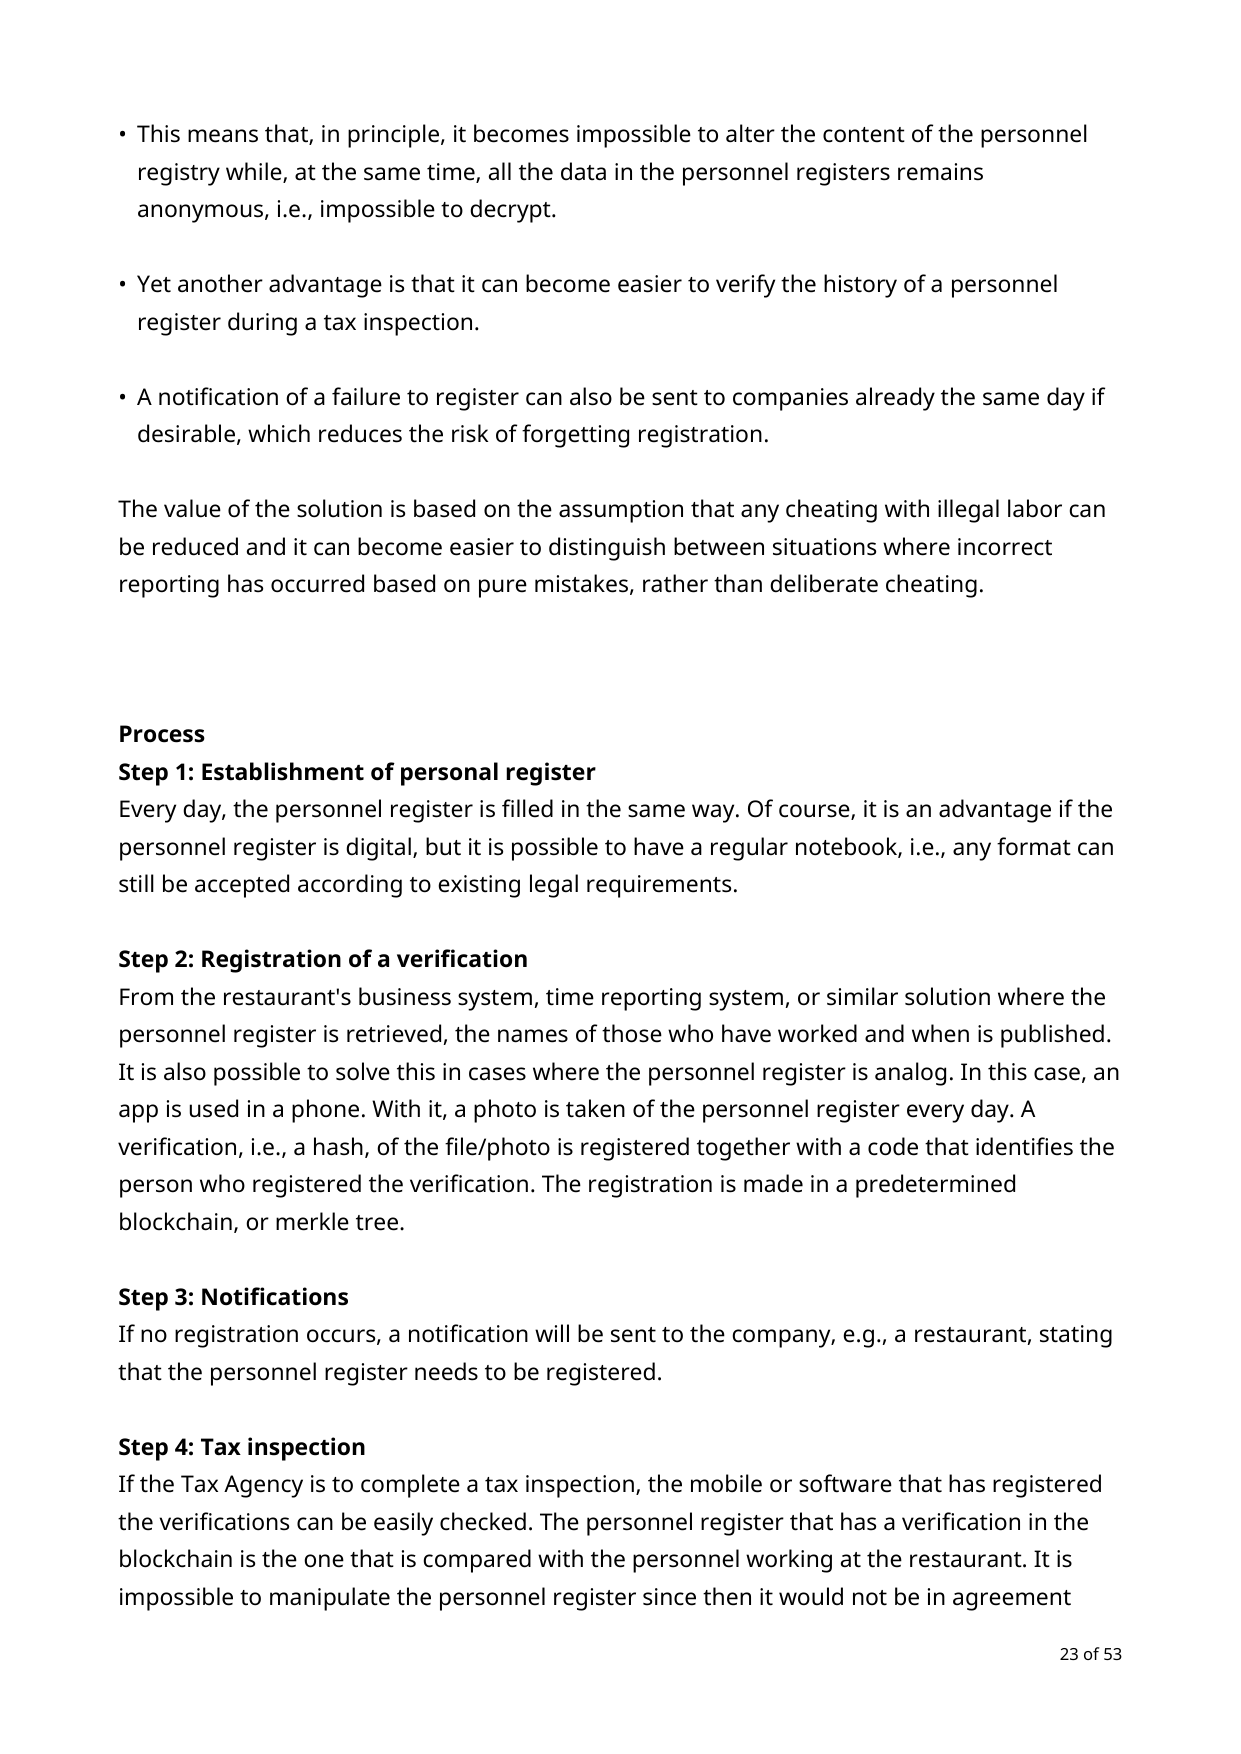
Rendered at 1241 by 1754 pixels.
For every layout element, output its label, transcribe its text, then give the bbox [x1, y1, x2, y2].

text Step 3: Notifications [118, 1281, 1122, 1312]
text Every day, the personnel register is filled in the same way. Of course, it is an advantage if the personnel register is digital, but it is possible to have a regular notebook, i.e., any format can still be accepted according to existing legal requirements. [118, 793, 1122, 899]
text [118, 1468, 1122, 1612]
text The value of the solution is based on the assumption that any cheating with illegal labor can be reduced and it can become easier to distinguish between situations where incorrect reporting has occurred based on pure mistakes, rather than deliberate cheating. [118, 493, 1122, 599]
text Step 1: Establishment of personal register [118, 756, 1122, 787]
text Step 4: Tax inspection [118, 1431, 1122, 1462]
list Yet another advantage is that it can become easier to verify the history of a personnel register during a tax inspection. [118, 268, 1122, 337]
list A notification of a failure to register can also be sent to companies already the same day if desirable, which reduces the risk of forgetting registration. [118, 381, 1122, 487]
list This means that, in principle, it becomes impossible to alter the content of the personnel registry while, at the same time, all the data in the personnel registers remains anonymous, i.e., impossible to decrypt. [118, 118, 1122, 224]
text From the restaurant's business system, time reporting system, or similar solution where the personnel register is retrieved, the names of those who have worked and when is published. It is also possible to solve this in cases where the personnel register is analog. In this case, an app is used in a phone. With it, a photo is taken of the personnel register every day. A verification, i.e., a hash, of the file/photo is registered together with a code that identifies the person who registered the verification. The registration is made in a predetermined blockchain, or merkle tree. [118, 981, 1122, 1237]
text If no registration occurs, a notification will be sent to the company, e.g., a restaurant, stating that the personnel register needs to be registered. [118, 1318, 1122, 1387]
text Process [118, 718, 1122, 749]
text Step 2: Registration of a verification [118, 943, 1122, 974]
